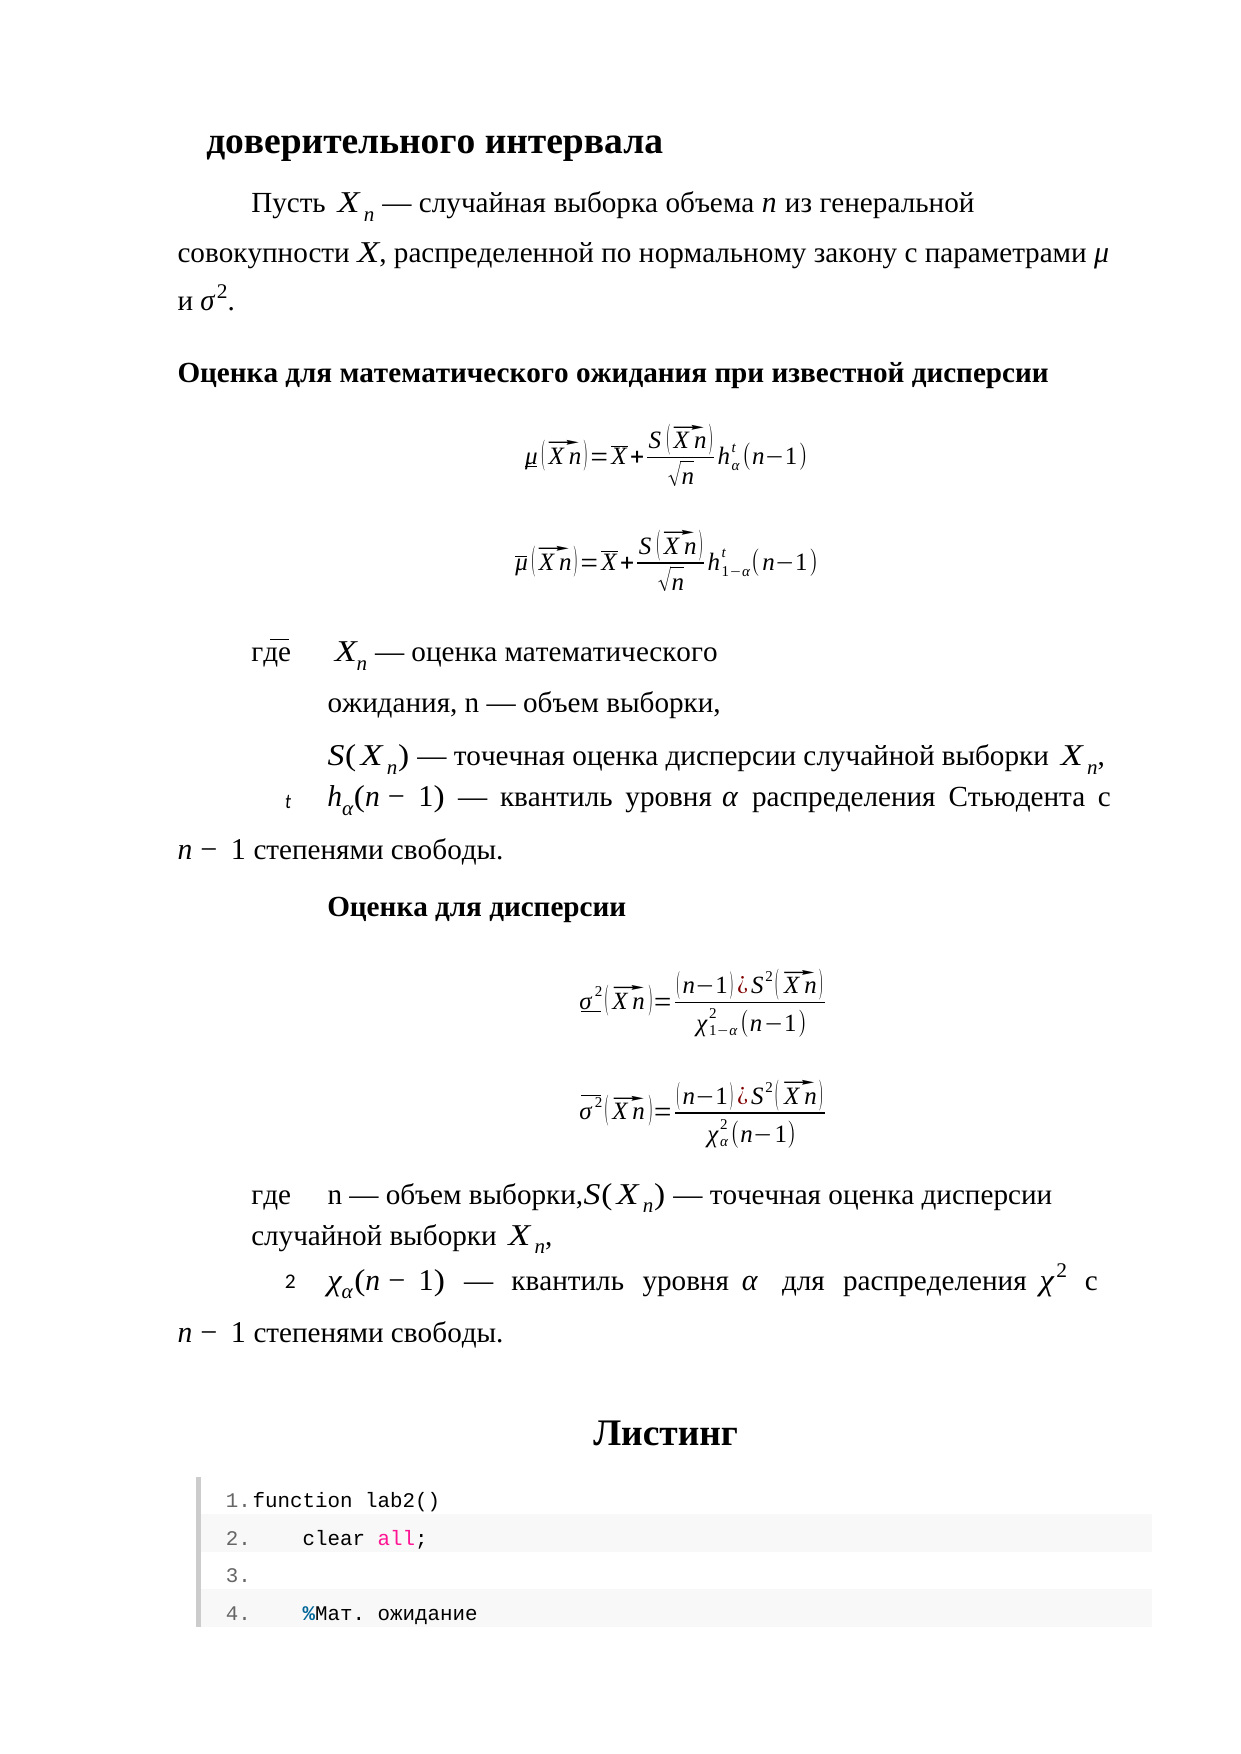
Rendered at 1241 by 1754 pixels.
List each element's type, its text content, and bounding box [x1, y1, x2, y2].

text Оценка для дисперсии [177, 889, 1127, 923]
text Листинг [177, 1410, 1154, 1453]
text χα(n − 1) — квантиль уровня α для распределения χ2 с n − 1 степенями свободы. [177, 1258, 1124, 1349]
list clear all; [201, 1514, 1152, 1552]
list function lab2() [201, 1477, 1152, 1514]
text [206, 118, 1103, 161]
text где Xn — оценка математического ожидания, n — объем выборки, [251, 633, 787, 719]
text Пусть Xn — случайная выборка объема n из генеральной совокупности X, распределенной по нормальному закону с параметрами μ и σ2. [177, 184, 1129, 317]
text Оценка для математического ожидания при известной дисперсии [177, 355, 1154, 389]
text где n — объем выборки,S(Xn) — точечная оценка дисперсии случайной выборки Xn, [251, 1176, 1154, 1258]
text S(Xn) — точечная оценка дисперсии случайной выборки Xn, [327, 737, 1154, 779]
text hα(n − 1) — квантиль уровня α распределения Стьюдента с n − 1 степенями свободы. [177, 779, 1127, 866]
list %Мат. ожидание [201, 1589, 1152, 1627]
